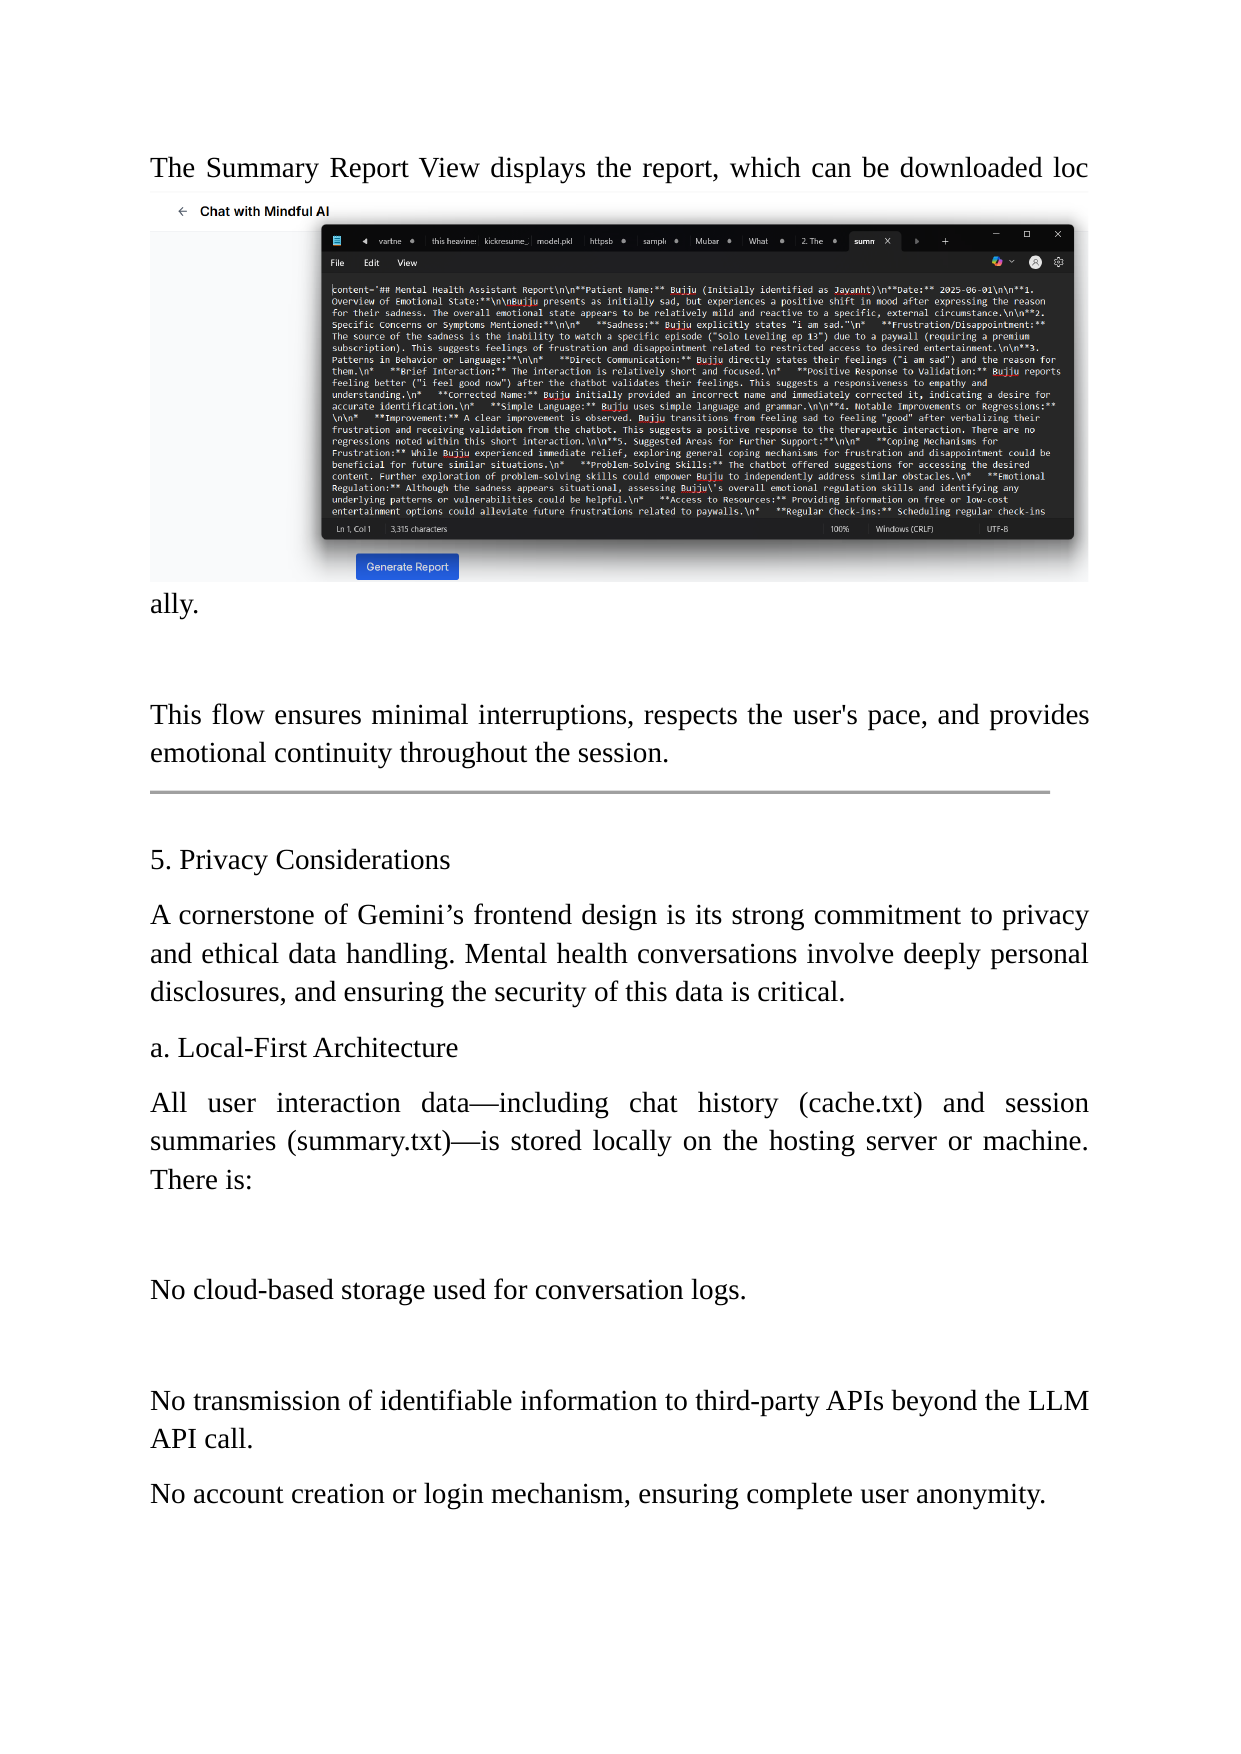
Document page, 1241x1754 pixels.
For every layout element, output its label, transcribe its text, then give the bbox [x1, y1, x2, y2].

text No cloud-based storage used for conversation logs. [150, 1272, 1090, 1306]
text No transmission of identifiable information to third-party APIs beyond the LLM API call. [150, 1383, 1090, 1455]
text This flow ensures minimal interruptions, respects the user's pace, and provides emotional continuity throughout the session. [150, 697, 1090, 769]
text a. Local-First Architecture [150, 1030, 1090, 1063]
text All user interaction data—including chat history (cache.txt) and session summaries (summary.txt)—is stored locally on the hosting server or machine. There is: [150, 1085, 1090, 1196]
text A cornerstone of Gemini’s frontend design is its strong commitment to privacy and ethical data handling. Mental health conversations involve deeply personal disclosures, and ensuring the security of this data is critical. [150, 897, 1090, 1008]
text 5. Privacy Considerations [150, 842, 1090, 876]
picture [150, 188, 1089, 582]
text No account creation or login mechanism, ensuring complete user anonymity. [150, 1477, 1090, 1510]
